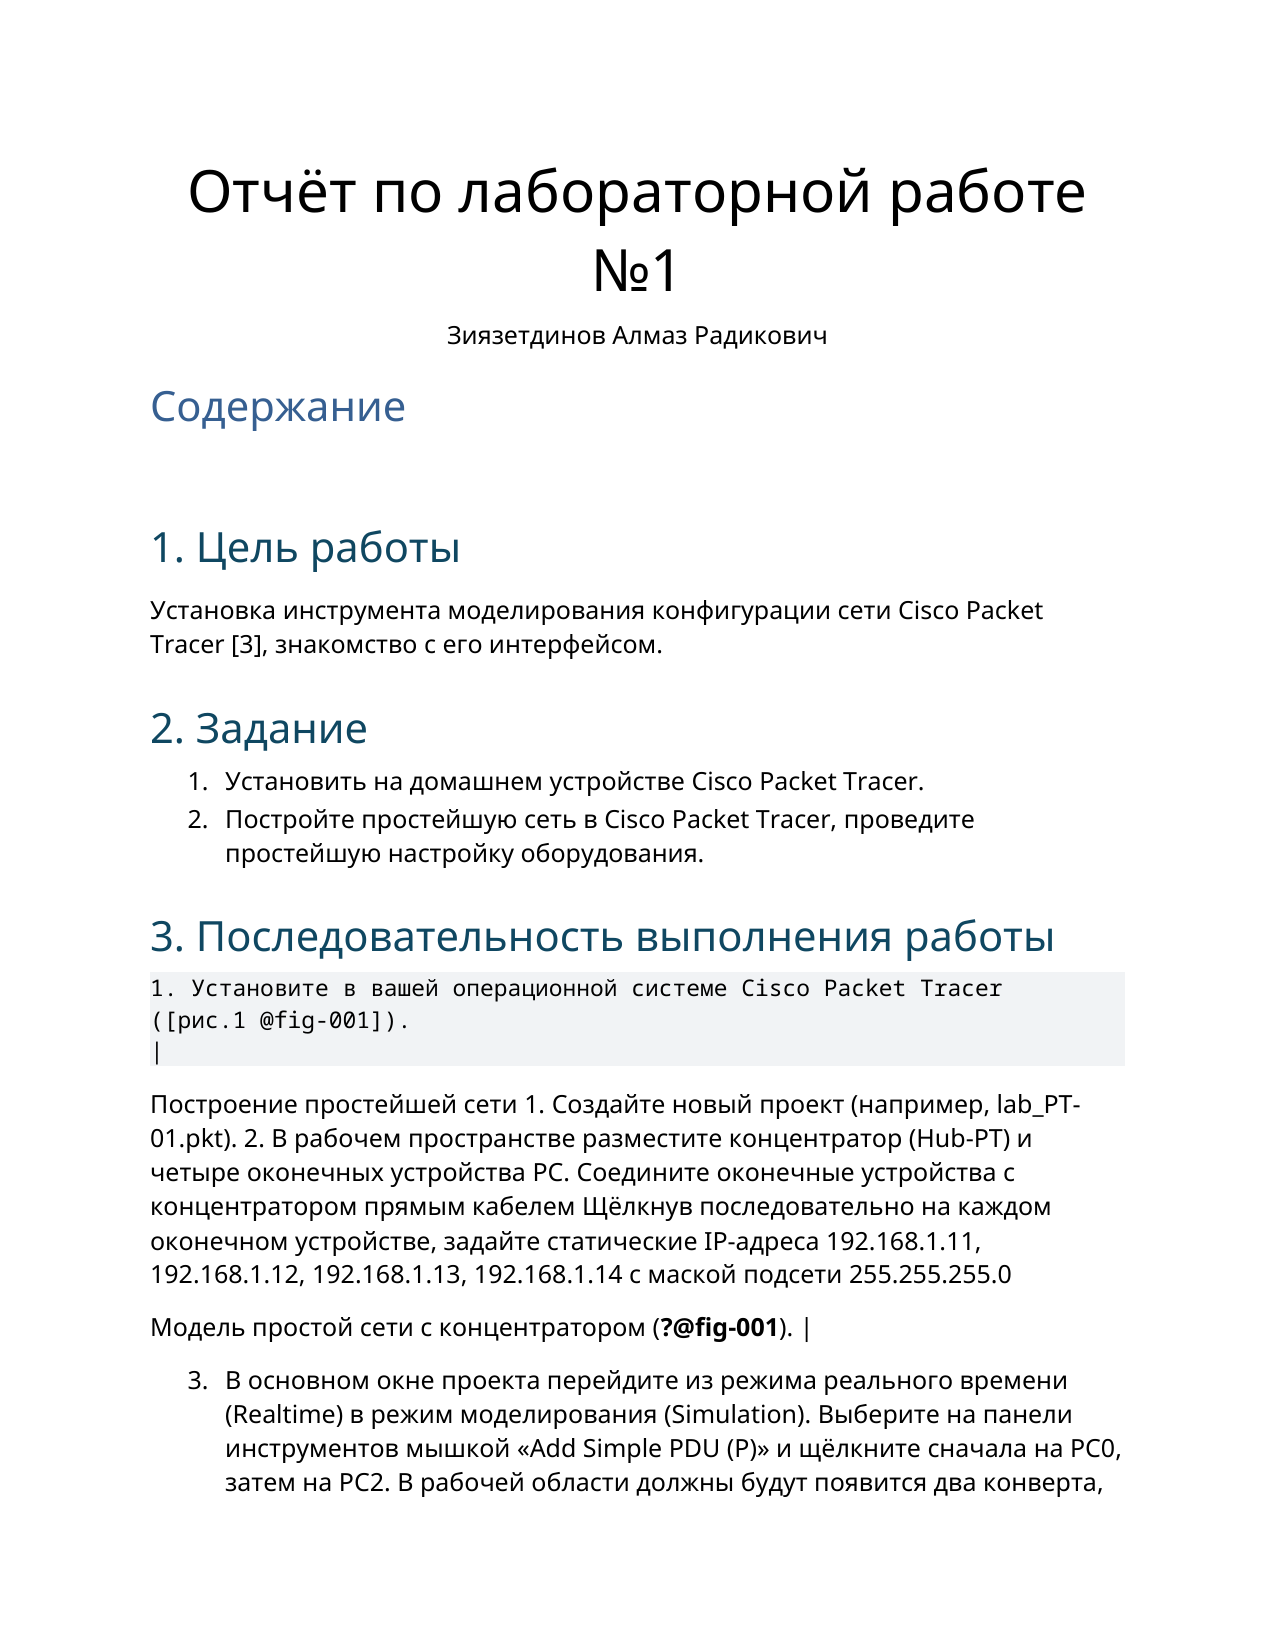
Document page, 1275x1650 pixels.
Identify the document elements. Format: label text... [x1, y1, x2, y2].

list Постройте простейшую сеть в Cisco Packet Tracer, проведите простейшую настройку оборудования. [187, 802, 1125, 870]
list Установить на домашнем устройстве Cisco Packet Tracer. [187, 764, 1125, 798]
title Отчёт по лабораторной работе №1 [150, 150, 1125, 309]
text Установка инструмента моделирования конфигурации сети Cisco Packet Tracer [3], знакомство с его интерфейсом. [150, 593, 1125, 661]
subtitle 1. Цель работы [150, 517, 1125, 574]
subtitle 3. Последовательность выполнения работы [150, 907, 1125, 964]
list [187, 1363, 1125, 1499]
text 1. Установите в вашей операционной системе Cisco Packet Tracer ([рис.1 @fig-001]). | [150, 972, 1125, 1066]
text Модель простой сети с концентратором (?@fig-001). | [150, 1310, 1125, 1344]
text Построение простейшей сети 1. Создайте новый проект (например, lab_PT-01.pkt). 2. В рабочем пространстве разместите концентратор (Hub-PT) и четыре оконечных устройства PC. Соедините оконечные устройства с концентратором прямым кабелем Щёлкнув последовательно на каждом оконечном устройстве, задайте статические IP-адреса 192.168.1.11, 192.168.1.12, 192.168.1.13, 192.168.1.14 с маской подсети 255.255.255.0 [150, 1087, 1125, 1291]
subtitle 2. Задание [150, 699, 1125, 755]
text Зиязетдинов Алмаз Радикович [150, 317, 1125, 351]
